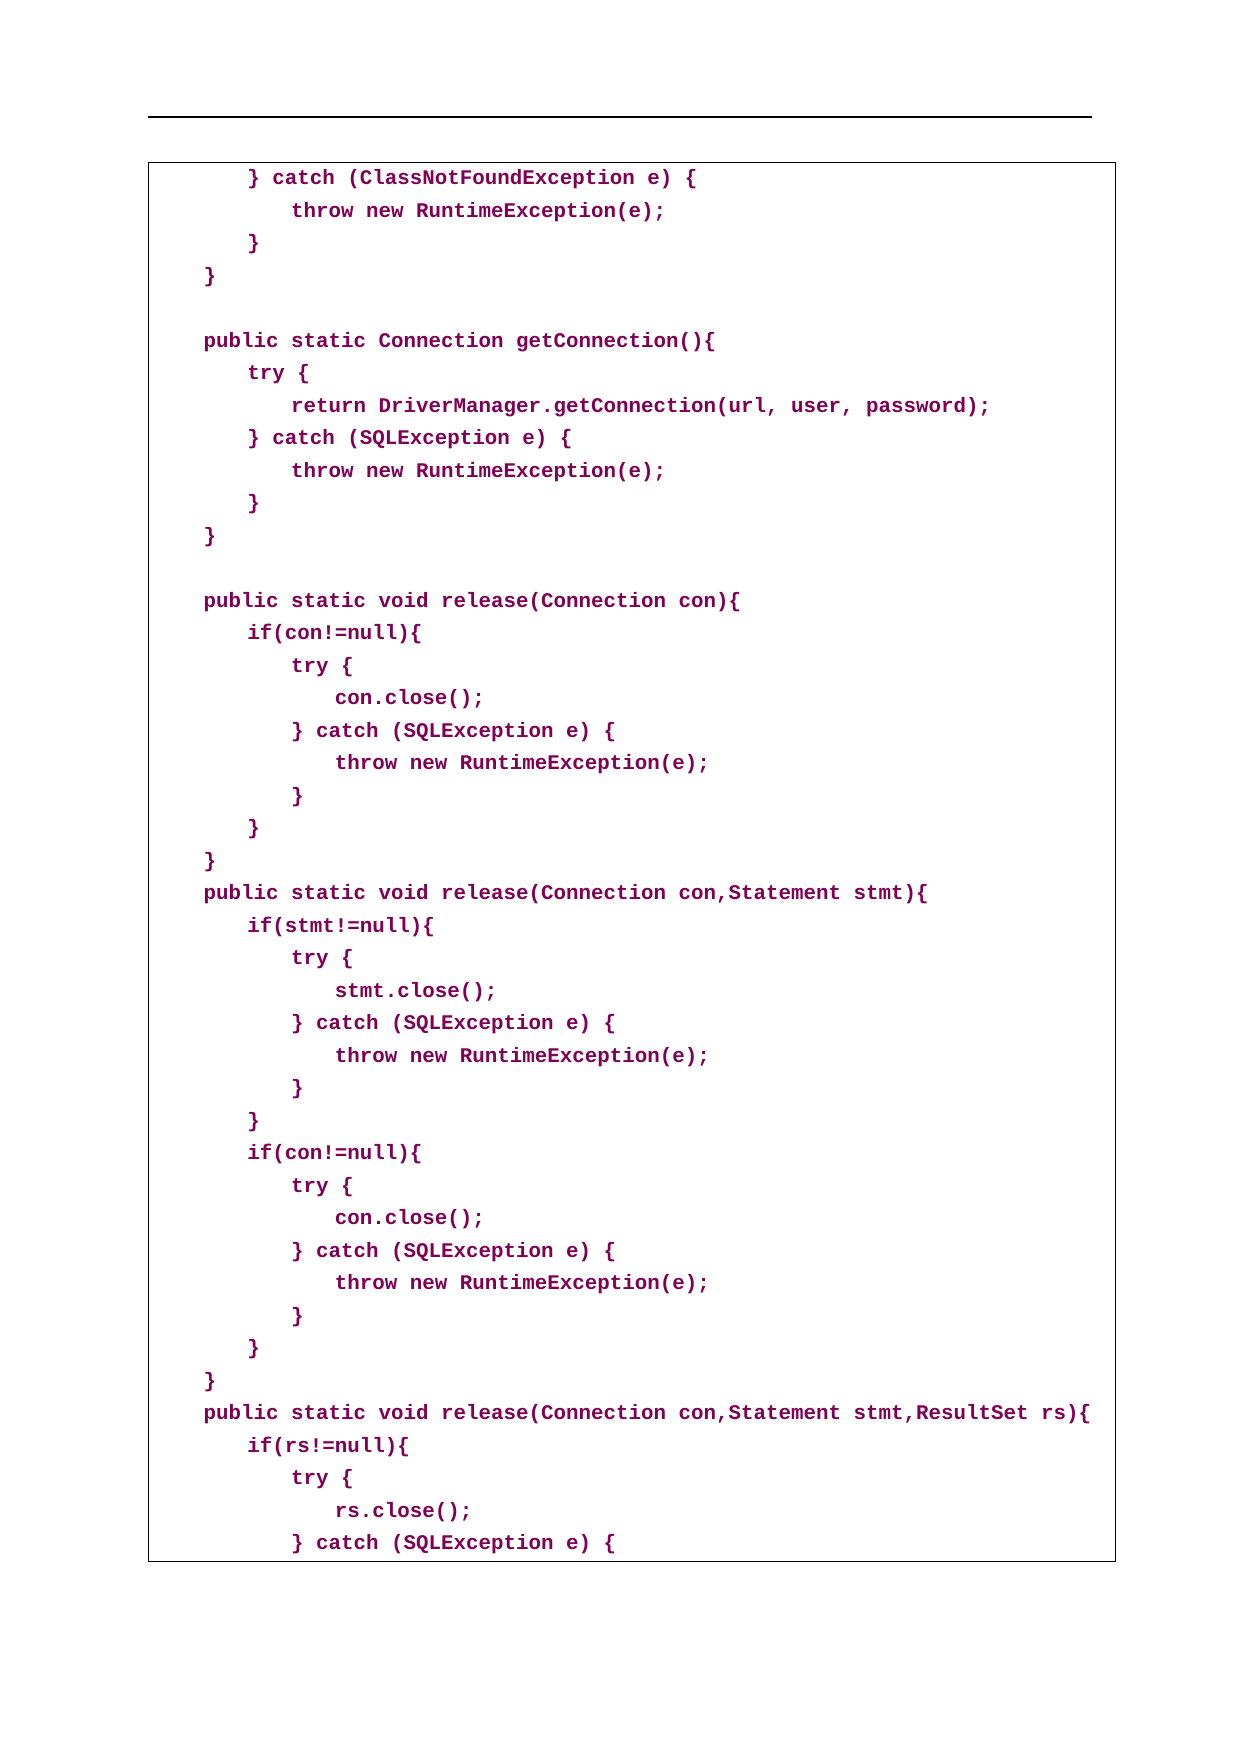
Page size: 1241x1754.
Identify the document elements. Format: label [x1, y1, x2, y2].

table_header [149, 163, 1115, 1561]
